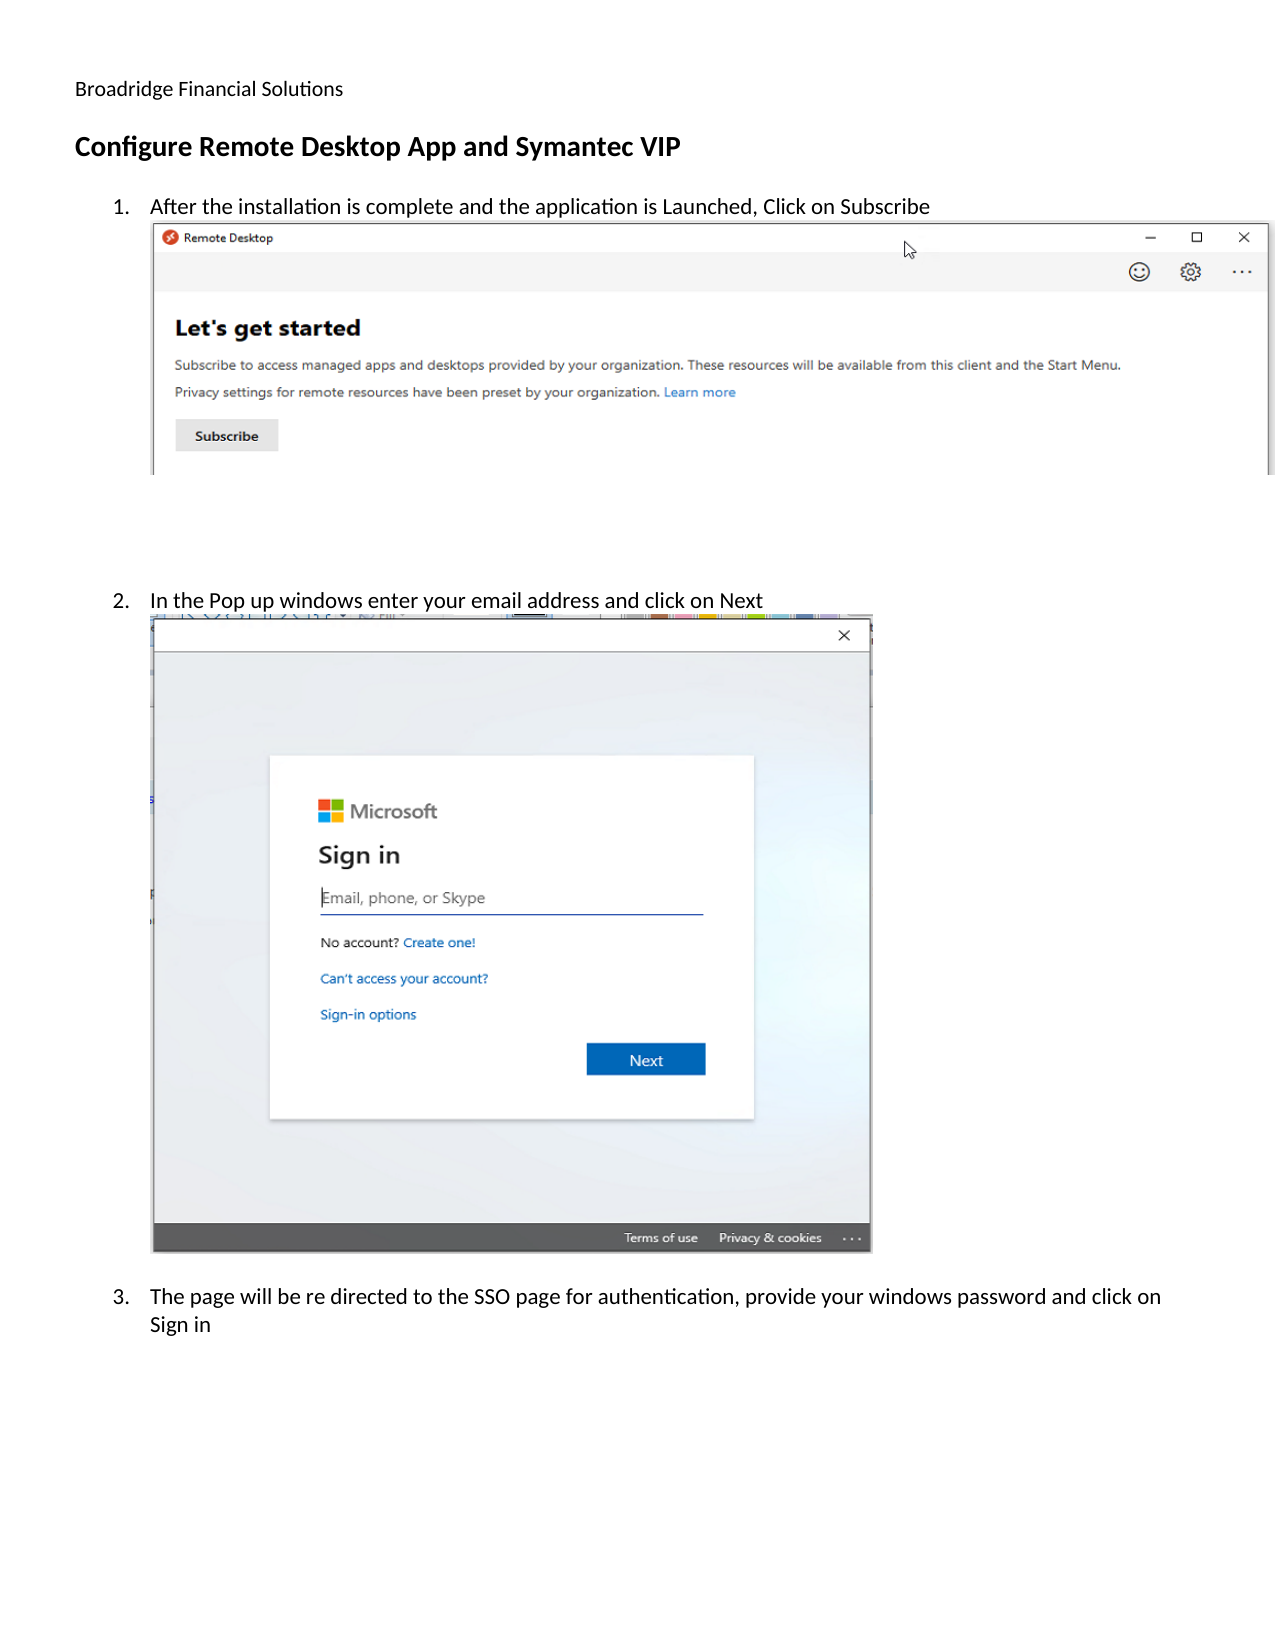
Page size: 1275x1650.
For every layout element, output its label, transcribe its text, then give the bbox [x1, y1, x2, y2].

text Configure Remote Desktop App and Symantec VIP [75, 128, 1200, 164]
picture [150, 614, 873, 1254]
list In the Pop up windows enter your email address and click on Next [112, 587, 1200, 614]
list The page will be re directed to the SSO page for authentication, provide your windows password and click on Sign in [112, 1282, 1200, 1338]
picture [150, 220, 1275, 475]
list After the installation is complete and the application is Launched, Click on Subscribe [112, 192, 1200, 220]
